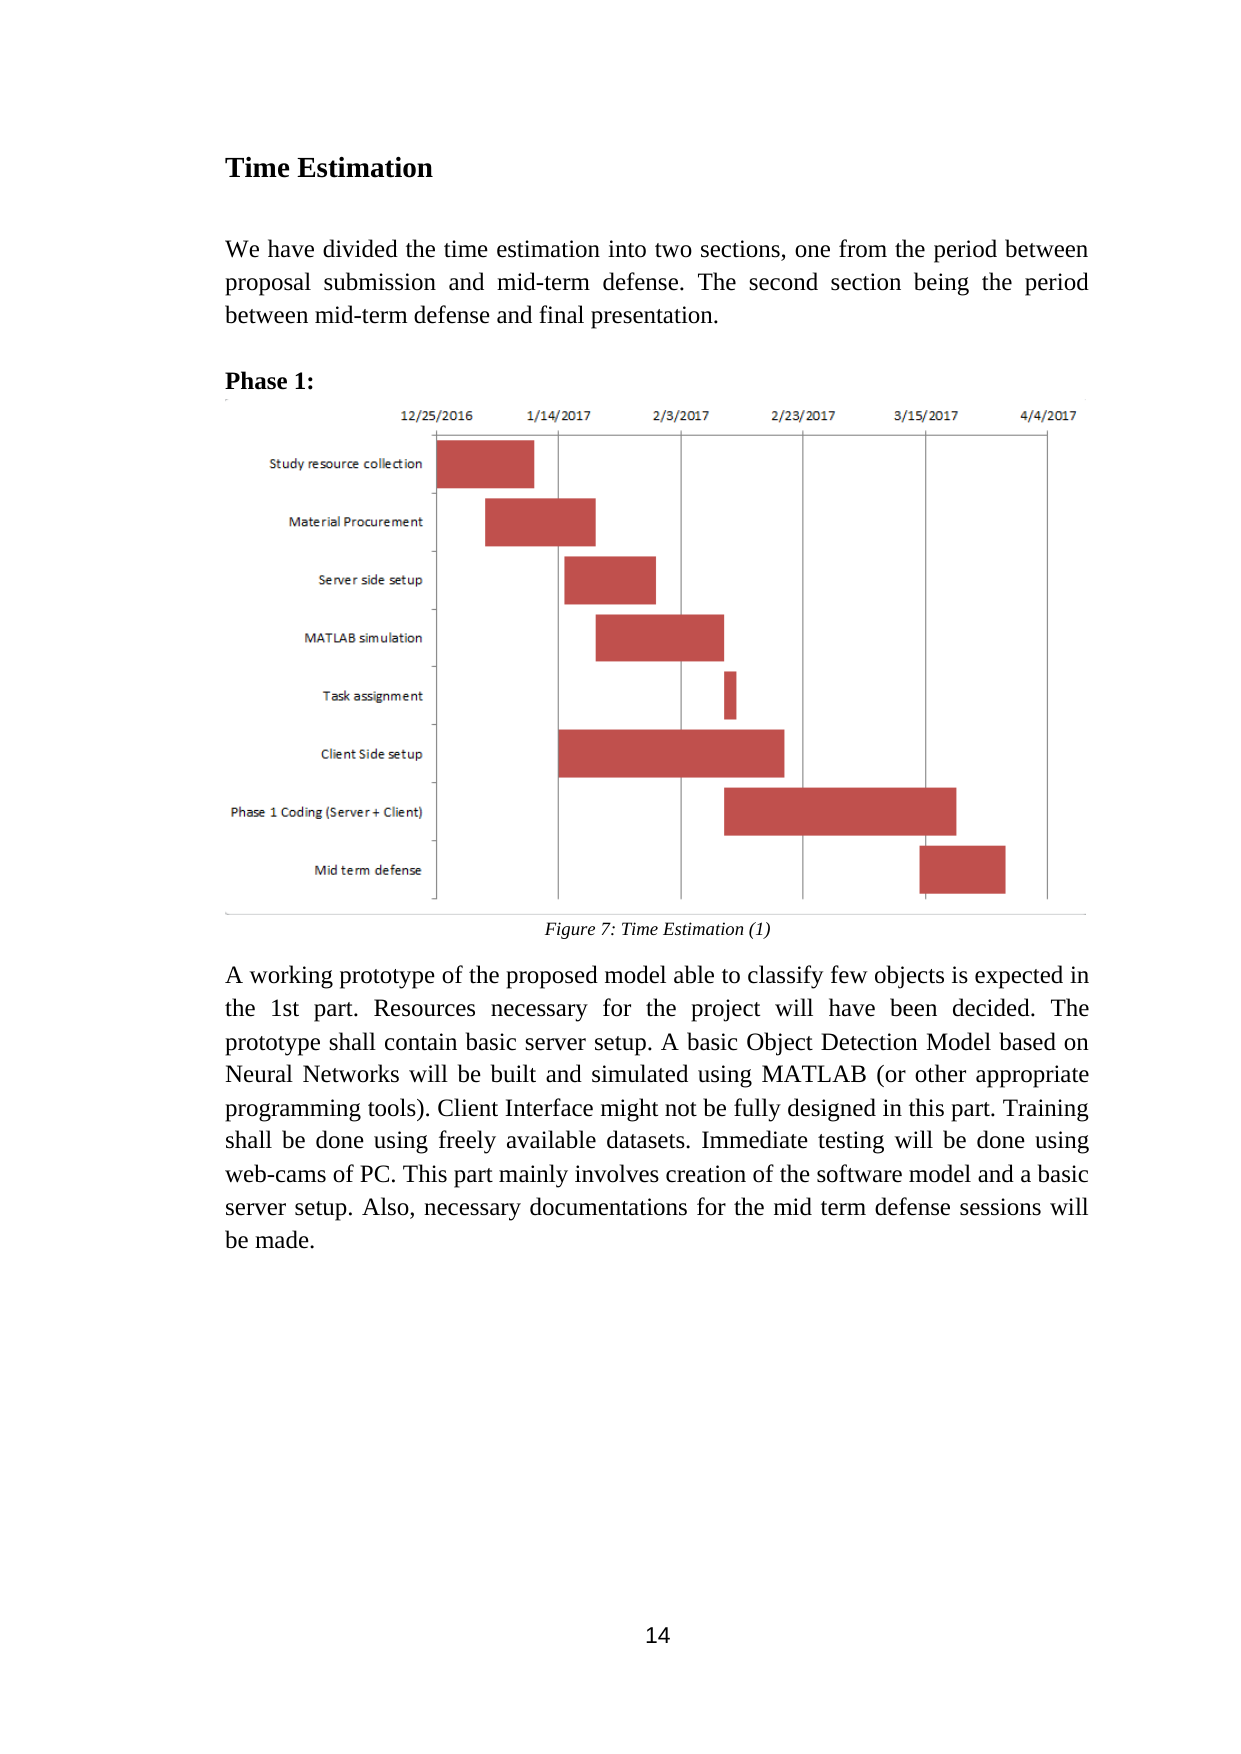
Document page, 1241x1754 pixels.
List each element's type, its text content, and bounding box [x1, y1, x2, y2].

picture [225, 399, 1086, 915]
text A working prototype of the proposed model able to classify few objects is expected in the 1st part. Resources necessary for the project will have been decided. The prototype shall contain basic server setup. A basic Object Detection Model based on Neural Networks will be built and simulated using MATLAB (or other appropriate programming tools). Client Interface might not be fully designed in this part. Training shall be done using freely available datasets. Immediate testing will be done using web-cams of PC. This part mainly involves creation of the software model and a basic server setup. Also, necessary documentations for the mid term defense sessions will be made. [225, 961, 1090, 1253]
text We have divided the time estimation into two sections, one from the period between proposal submission and mid-term defense. The second section being the period between mid-term defense and final presentation. [225, 234, 1090, 329]
subtitle Time Estimation [225, 150, 1090, 183]
text Figure 7: Time Estimation (1) [225, 918, 1090, 940]
text Phase 1: [225, 366, 1090, 395]
